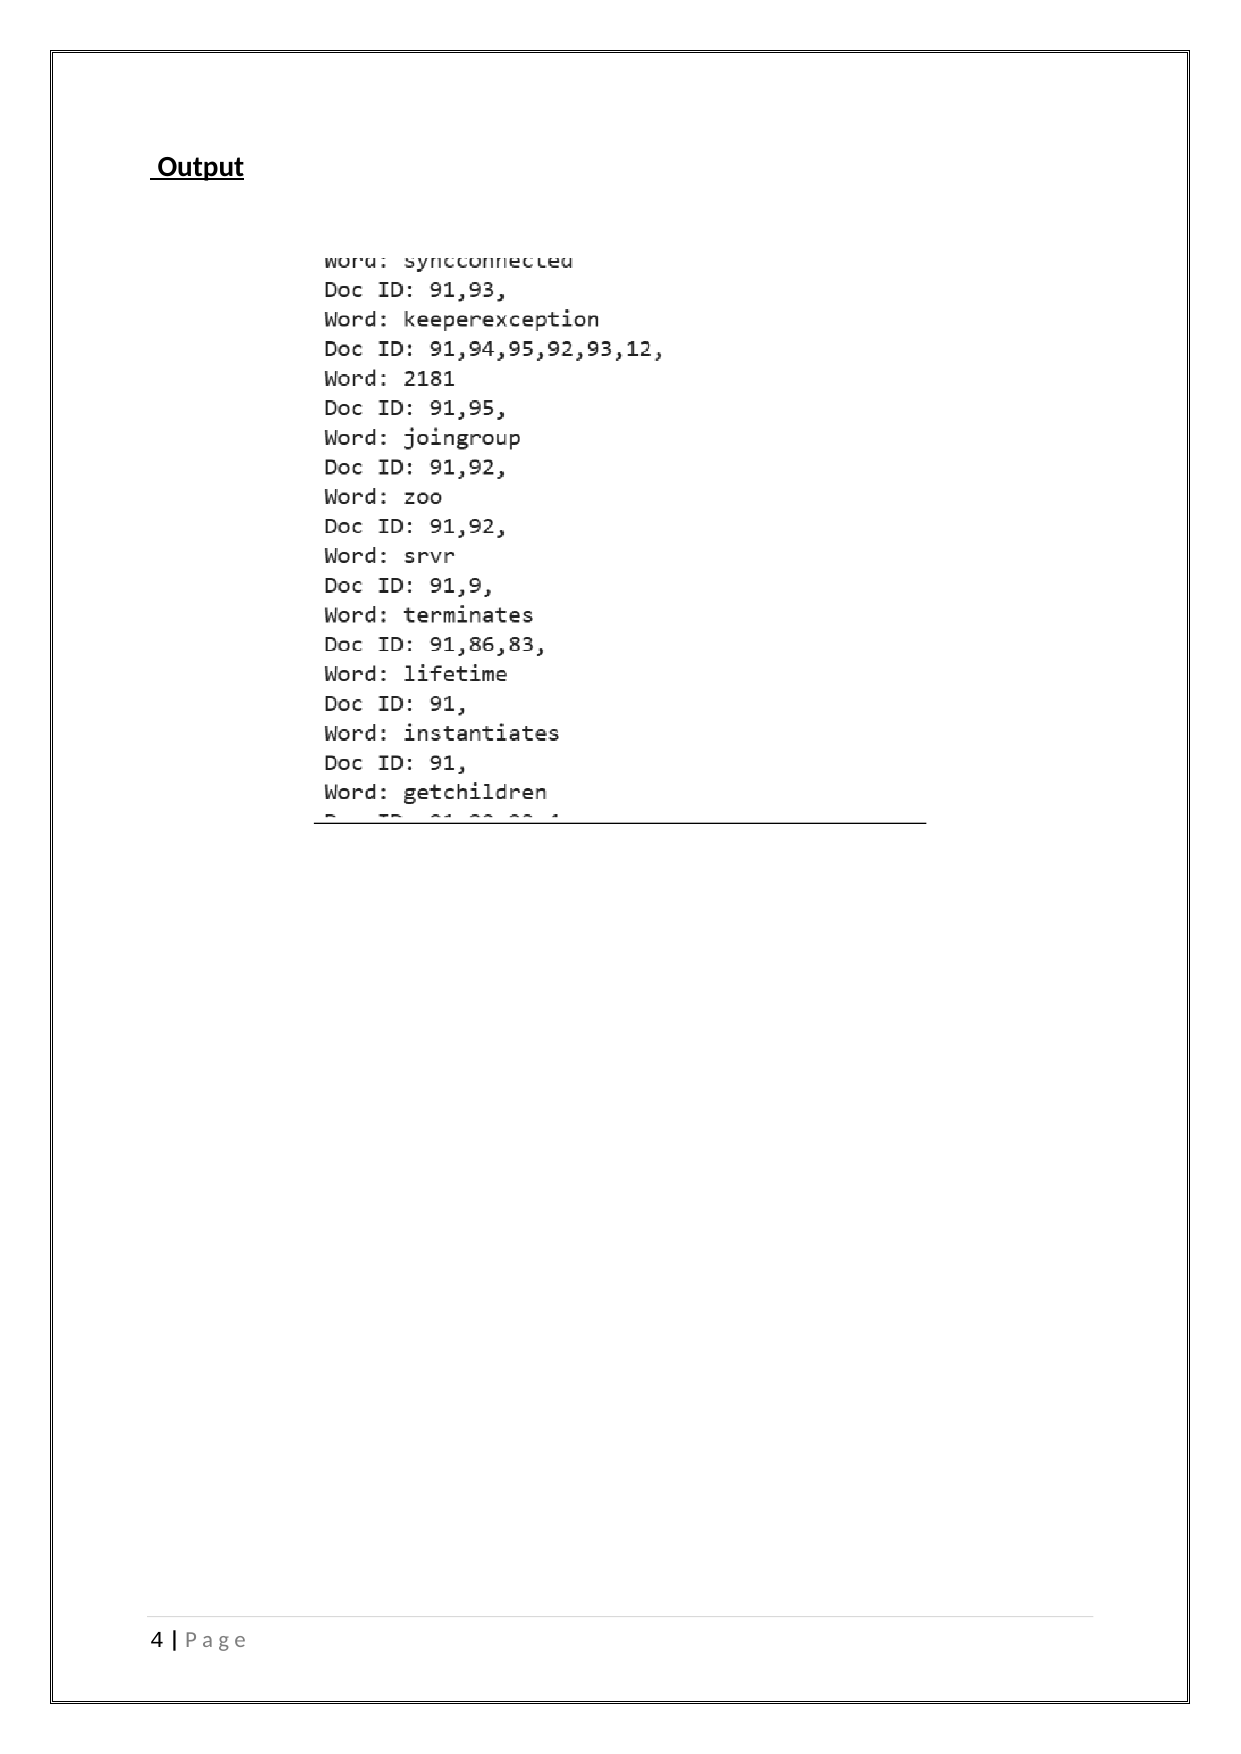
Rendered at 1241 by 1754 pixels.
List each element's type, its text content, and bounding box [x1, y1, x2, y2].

picture [313, 258, 927, 824]
text Output [150, 148, 1105, 184]
